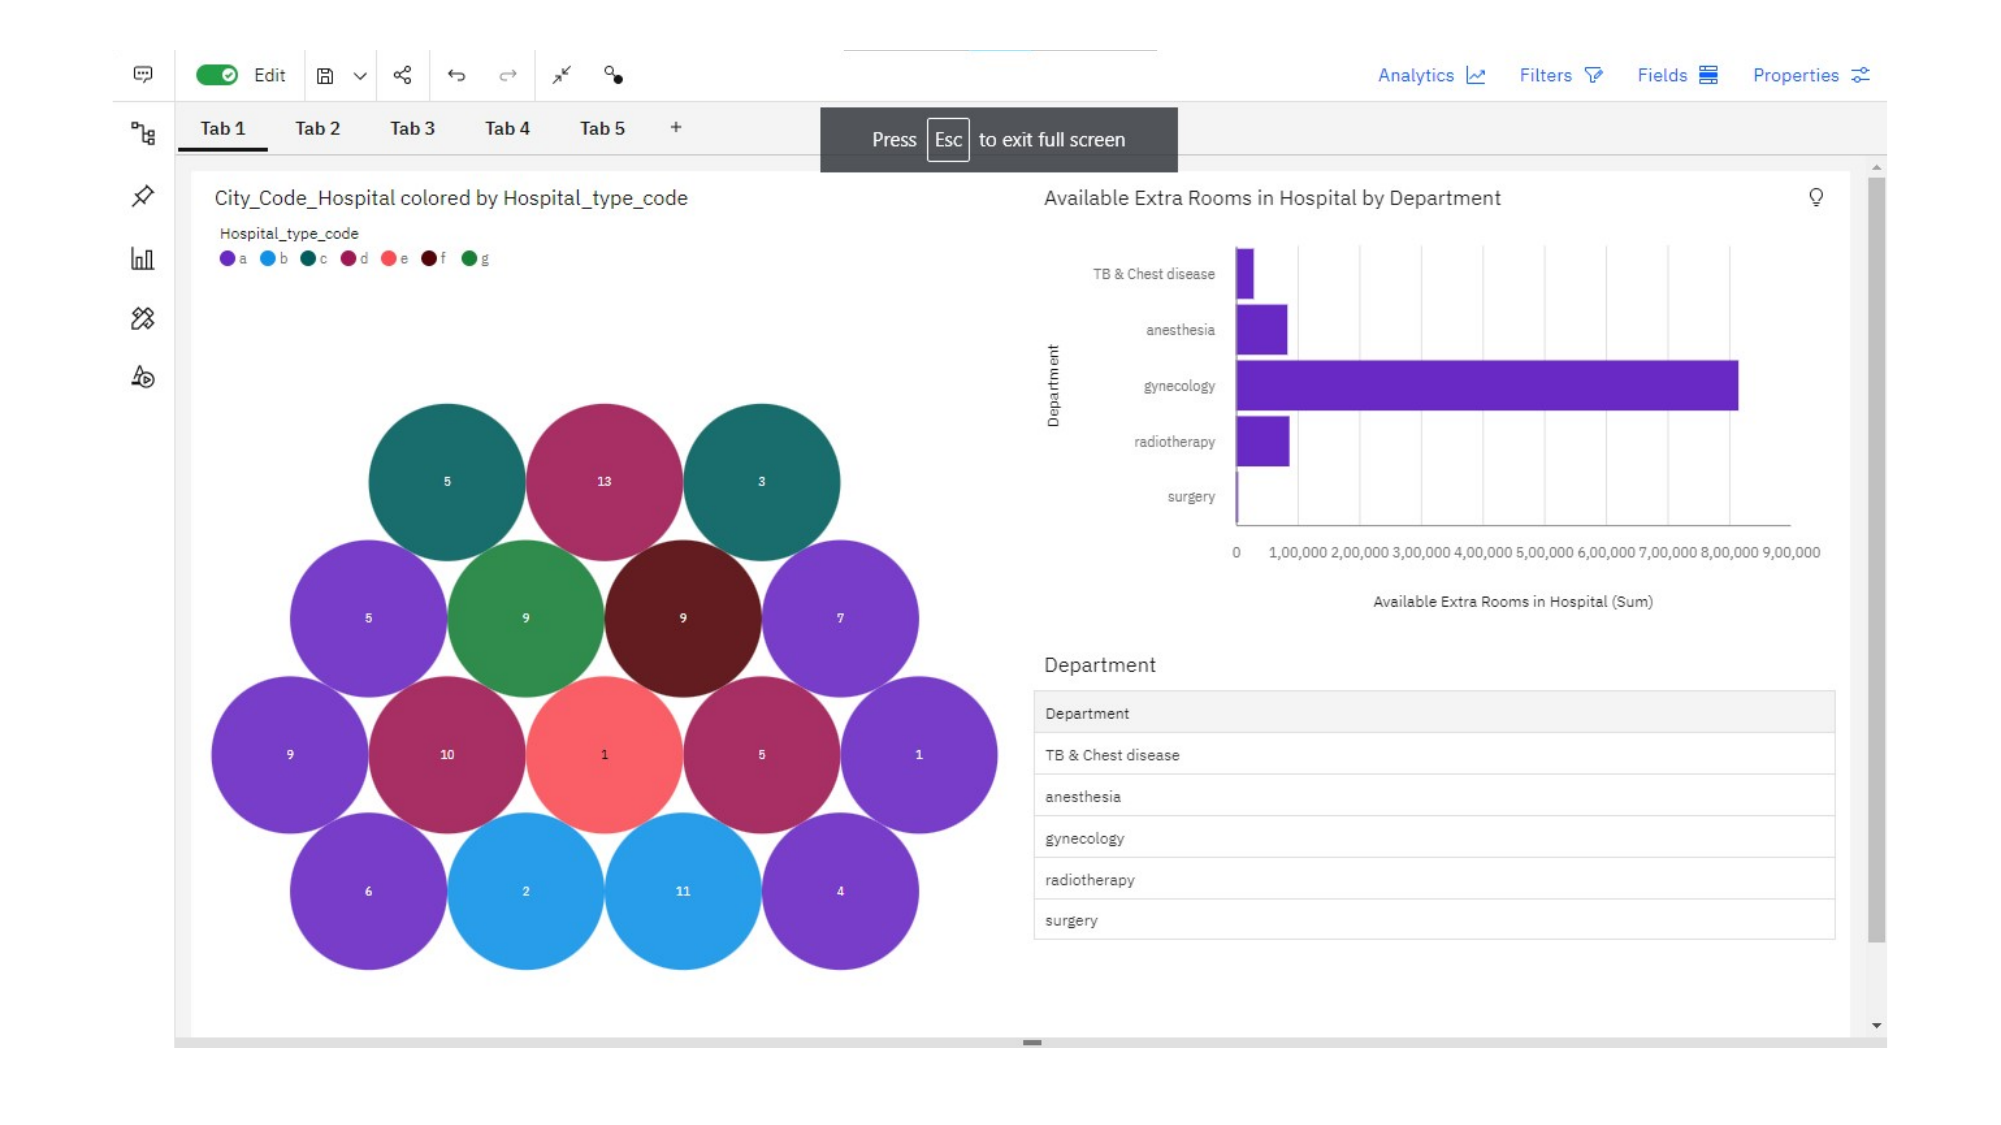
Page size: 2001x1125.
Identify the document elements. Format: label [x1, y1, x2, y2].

picture [112, 50, 1888, 1048]
